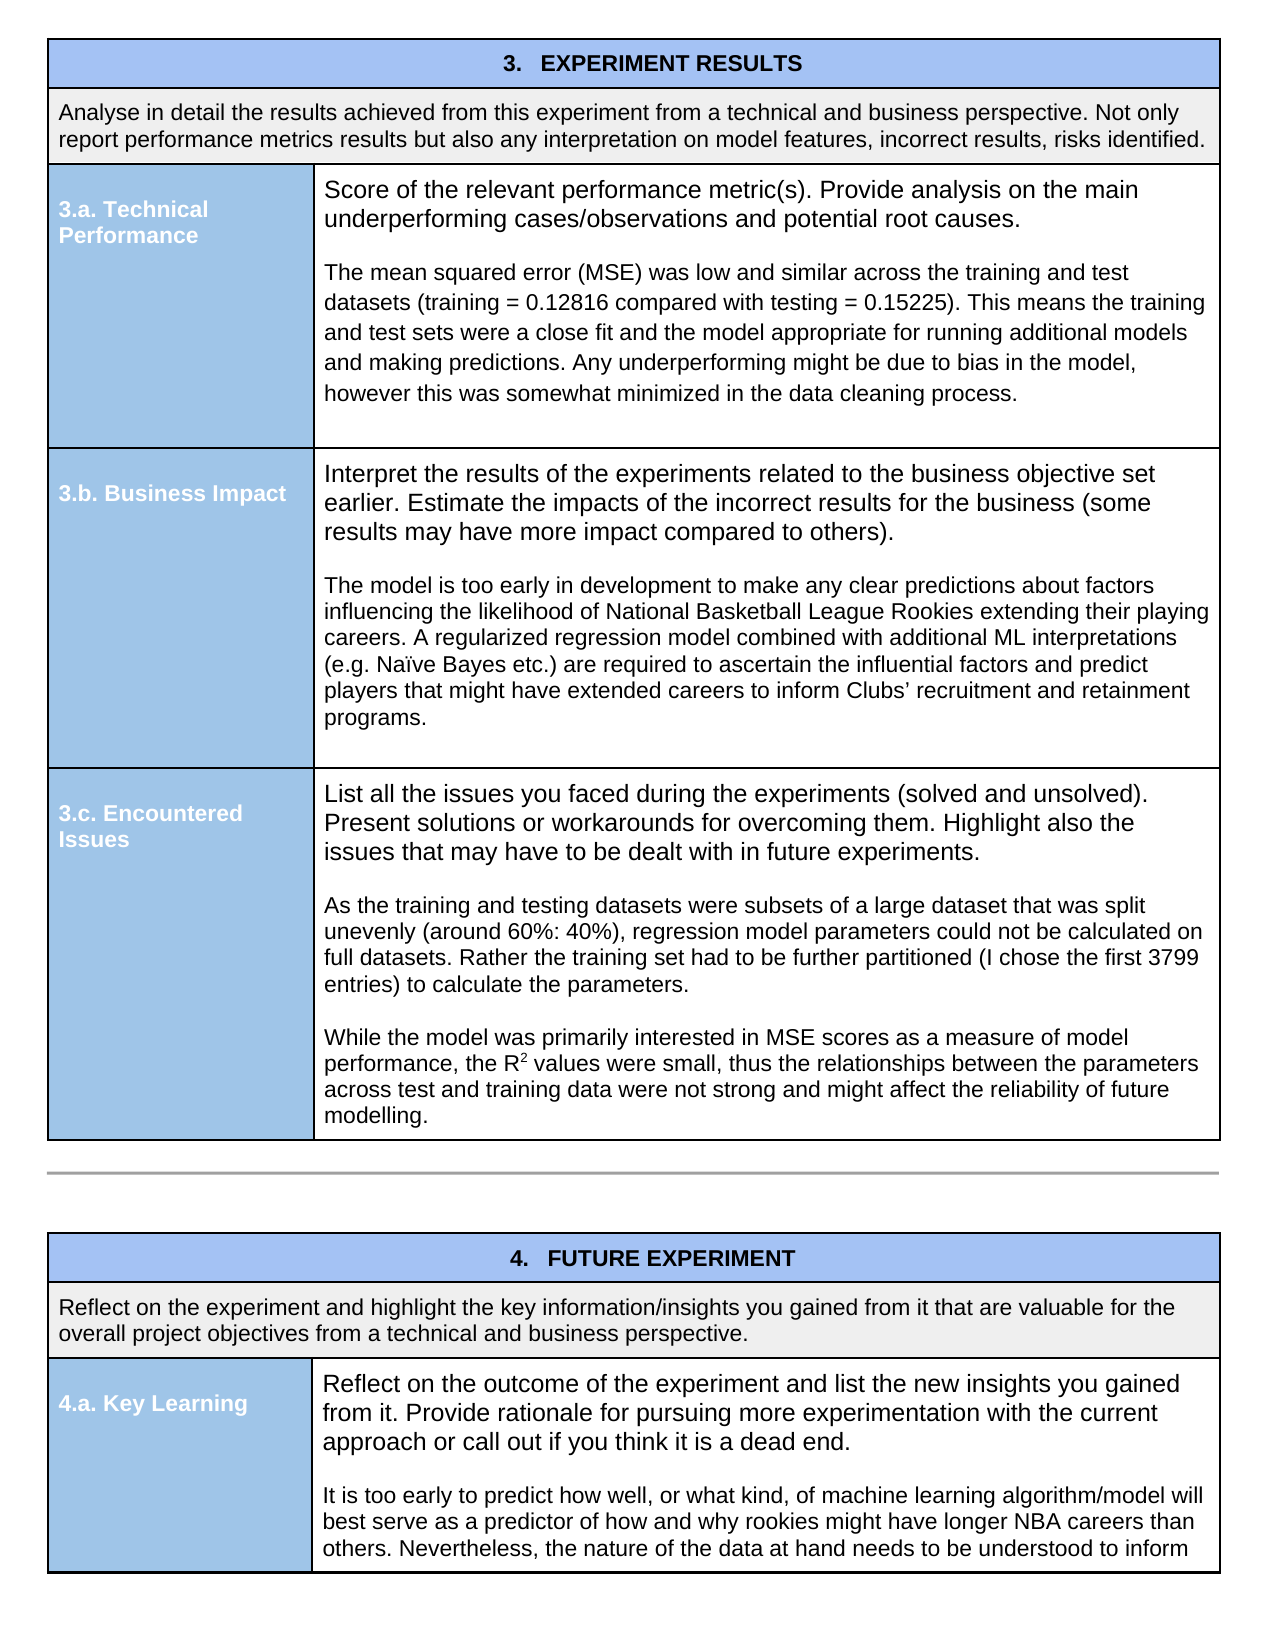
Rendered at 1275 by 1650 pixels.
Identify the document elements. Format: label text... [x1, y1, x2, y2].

table_header EXPERIMENT RESULTS [49, 40, 1219, 87]
table_cell Analyse in detail the results achieved from this experiment from a technical and business perspective. Not only report performance metrics results but also any interpretation on model features, incorrect results, risks identified. [49, 89, 1219, 162]
table_cell Score of the relevant performance metric(s). Provide analysis on the main underperforming cases/observations and potential root causes. The mean squared error (MSE) was low and similar across the training and test datasets (training = 0.12816 compared with testing = 0.15225). This means the training and test sets were a close fit and the model appropriate for running additional models and making predictions. Any underperforming might be due to bias in the model, however this was somewhat minimized in the data cleaning process. [315, 165, 1219, 447]
table_cell List all the issues you faced during the experiments (solved and unsolved). Present solutions or workarounds for overcoming them. Highlight also the issues that may have to be dealt with in future experiments. As the training and testing datasets were subsets of a large dataset that was split unevenly (around 60%: 40%), regression model parameters could not be calculated on full datasets. Rather the training set had to be further partitioned (I chose the first 3799 entries) to calculate the parameters. While the model was primarily interested in MSE scores as a measure of model performance, the R2 values were small, thus the relationships between the parameters across test and training data were not strong and might affect the reliability of future modelling. [315, 769, 1219, 1139]
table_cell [313, 1359, 1219, 1571]
table_cell Interpret the results of the experiments related to the business objective set earlier. Estimate the impacts of the incorrect results for the business (some results may have more impact compared to others). The model is too early in development to make any clear predictions about factors influencing the likelihood of National Basketball League Rookies extending their playing careers. A regularized regression model combined with additional ML interpretations (e.g. Naïve Bayes etc.) are required to ascertain the influential factors and predict players that might have extended careers to inform Clubs’ recruitment and retainment programs. [315, 449, 1219, 767]
table_cell 4.a. Key Learning [49, 1359, 311, 1571]
table_cell 3.a. Technical Performance [49, 165, 313, 447]
table_cell 3.b. Business Impact [49, 449, 313, 767]
table_cell Reflect on the experiment and highlight the key information/insights you gained from it that are valuable for the overall project objectives from a technical and business perspective. [49, 1283, 1219, 1357]
table_header FUTURE EXPERIMENT [49, 1234, 1219, 1281]
table_cell 3.c. Encountered Issues [49, 769, 313, 1139]
